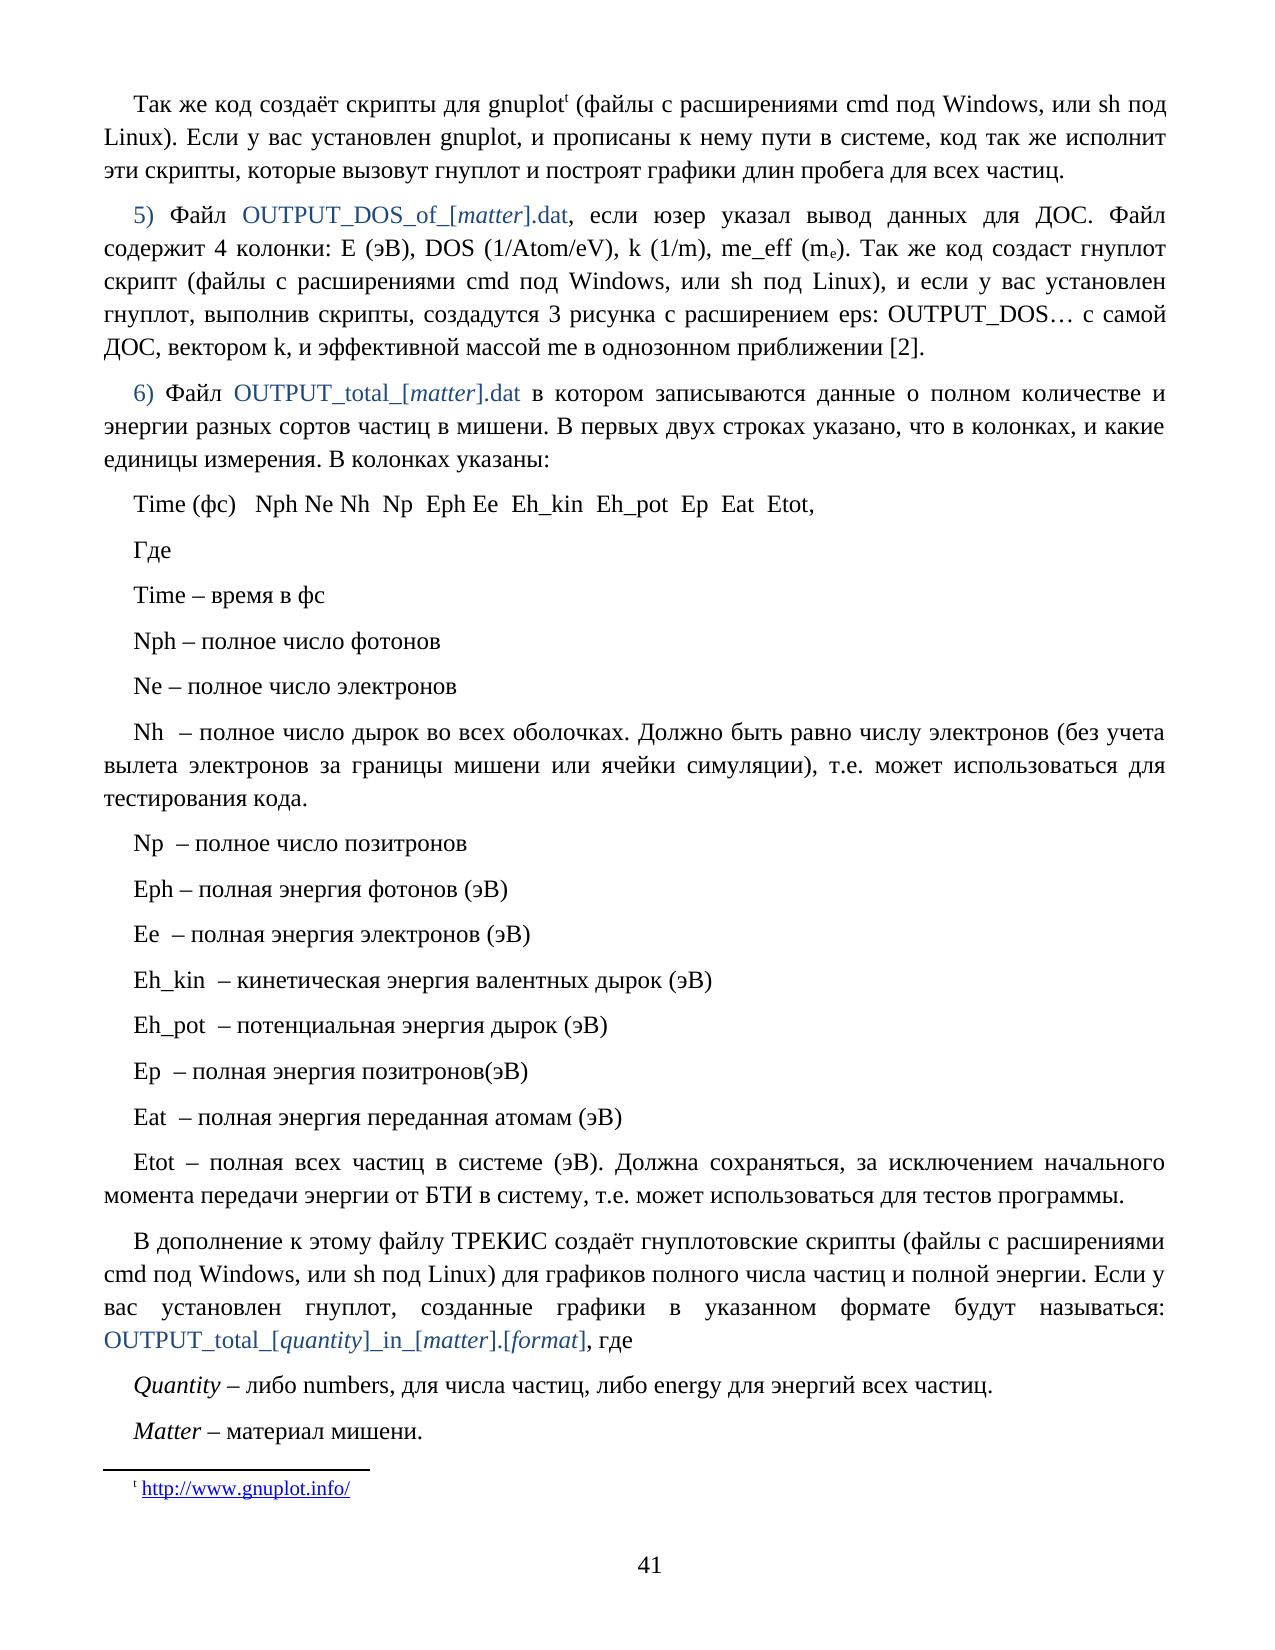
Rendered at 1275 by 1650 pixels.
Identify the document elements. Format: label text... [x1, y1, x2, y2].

text Time – время в фс [103, 580, 1167, 609]
text Eh_kin – кинетическая энергия валентных дырок (эВ) [103, 965, 1167, 994]
text Так же код создаёт скрипты для gnuplot (файлы с расширениями cmd под Windows, или sh под Linux). Если у вас установлен gnuplot, и прописаны к нему пути в системе, код так же исполнит эти скрипты, которые вызовут гнуплот и построят графики длин пробега для всех частиц. [103, 89, 1167, 183]
text Ne – полное число электронов [103, 671, 1167, 700]
text Matter – материал мишени. [103, 1416, 1167, 1444]
text Ee – полная энергия электронов (эВ) [103, 919, 1167, 948]
text Etot – полная всех частиц в системе (эВ). Должна сохраняться, за исключением начального момента передачи энергии от БТИ в систему, т.е. может использоваться для тестов программы. [103, 1147, 1167, 1209]
text Time (фс) Nph Ne Nh Np Eph Ee Eh_kin Eh_pot Ep Eat Etot, [103, 489, 1167, 518]
text В дополнение к этому файлу ТРЕКИС создаёт гнуплотовские скрипты (файлы с расширениями cmd под Windows, или sh под Linux) для графиков полного числа частиц и полной энергии. Если у вас установлен гнуплот, созданные графики в указанном формате будут называться: OUTPUT_total_[quantity]_in_[matter].[format], где [103, 1226, 1167, 1353]
text Eat – полная энергия переданная атомам (эВ) [103, 1102, 1167, 1130]
text Nph – полное число фотонов [103, 626, 1167, 655]
text Nh – полное число дырок во всех оболочках. Должно быть равно числу электронов (без учета вылета электронов за границы мишени или ячейки симуляции), т.е. может использоваться для тестирования кода. [103, 717, 1167, 812]
text Eph – полная энергия фотонов (эВ) [103, 874, 1167, 903]
text Eh_pot – потенциальная энергия дырок (эВ) [103, 1011, 1167, 1039]
text Quantity – либо numbers, для числа частиц, либо energy для энергий всех частиц. [103, 1370, 1167, 1399]
text Ep – полная энергия позитронов(эВ) [103, 1056, 1167, 1085]
text 5) Файл OUTPUT_DOS_of_[matter].dat, если юзер указал вывод данных для ДОС. Файл содержит 4 колонки: E (эВ), DOS (1/Atom/eV), k (1/m), me_eff (me). Так же код создаст гнуплот скрипт (файлы с расширениями cmd под Windows, или sh под Linux), и если у вас установлен гнуплот, выполнив скрипты, создадутся 3 рисунка с расширением eps: OUTPUT_DOS… с самой ДОС, вектором k, и эффективной массой me в однозонном приближении [2]. [103, 200, 1167, 361]
text Np – полное число позитронов [103, 828, 1167, 857]
text Где [103, 535, 1167, 564]
text 6) Файл OUTPUT_total_[matter].dat в котором записываются данные о полном количестве и энергии разных сортов частиц в мишени. В первых двух строках указано, что в колонках, и какие единицы измерения. В колонках указаны: [103, 378, 1167, 473]
